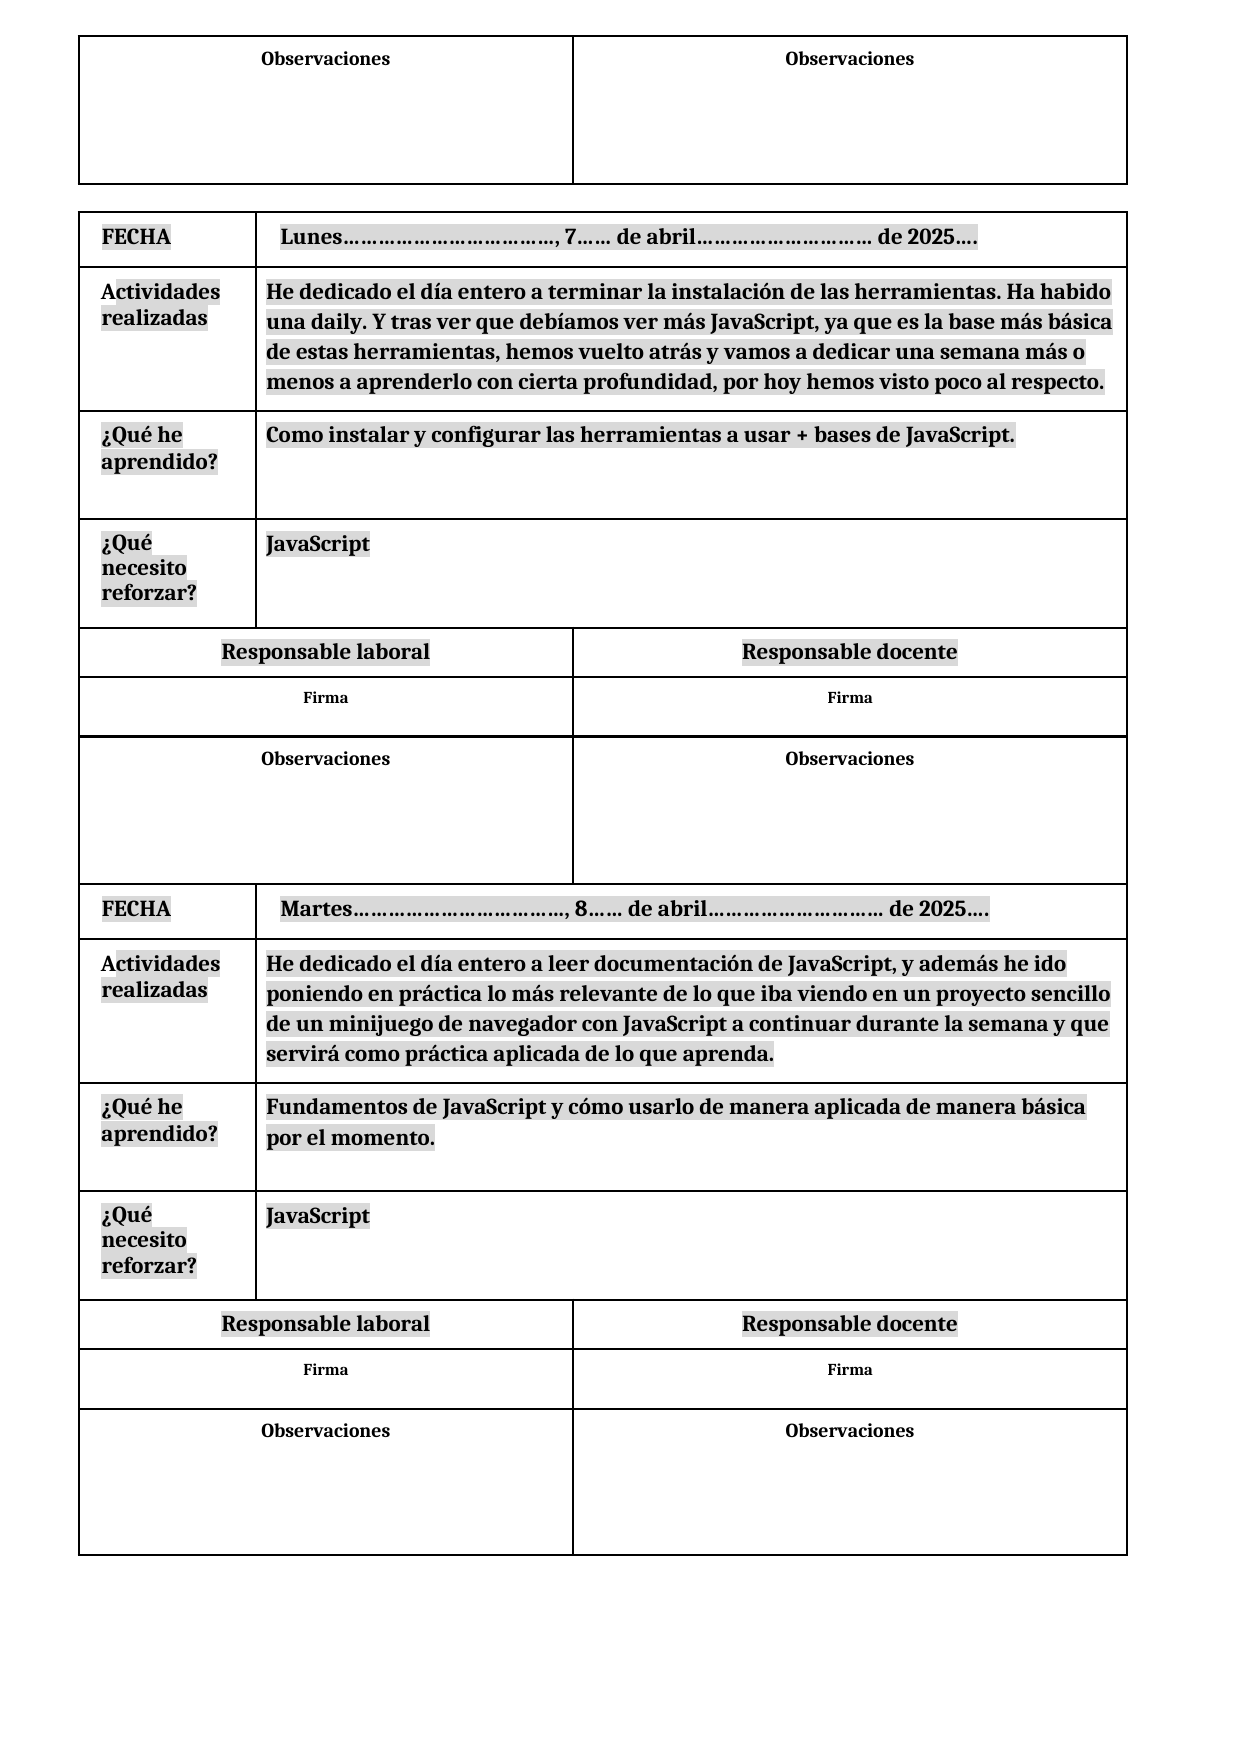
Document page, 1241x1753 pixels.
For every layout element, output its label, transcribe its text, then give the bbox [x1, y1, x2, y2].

table_cell Responsable laboral [80, 629, 572, 676]
table_cell Firma [574, 678, 1126, 735]
table_cell Firma [80, 1350, 572, 1407]
table_cell Fundamentos de JavaScript y cómo usarlo de manera aplicada de manera básica por el momento. [257, 1084, 1126, 1190]
table_cell Firma [574, 1350, 1126, 1407]
table_cell Observaciones [574, 738, 1126, 883]
table_cell Como instalar y configurar las herramientas a usar + bases de JavaScript. [257, 412, 1126, 518]
table_cell ¿Qué necesito reforzar? [80, 520, 255, 627]
table_cell JavaScript [257, 520, 1126, 627]
table_cell JavaScript [257, 1192, 1126, 1298]
table_cell Observaciones [80, 1410, 572, 1554]
table_cell ¿Qué necesito reforzar? [80, 1192, 255, 1298]
table_header FECHA [80, 213, 255, 266]
table_cell ¿Qué he aprendido? [80, 1084, 255, 1190]
table_cell Observaciones [80, 738, 572, 883]
table_cell Actividades realizadas [80, 940, 255, 1082]
table_cell Firma [80, 678, 572, 735]
table_cell Observaciones [574, 1410, 1126, 1554]
table_cell Observaciones [574, 37, 1126, 183]
table_cell Responsable laboral [80, 1301, 572, 1348]
table_cell He dedicado el día entero a leer documentación de JavaScript, y además he ido poniendo en práctica lo más relevante de lo que iba viendo en un proyecto sencillo de un minijuego de navegador con JavaScript a continuar durante la semana y que servirá como práctica aplicada de lo que aprenda. [257, 940, 1126, 1082]
table_header Lunes………………………………, 7…… de abril………………………… de 2025…. [257, 213, 1126, 266]
table_cell Observaciones [80, 37, 572, 183]
table_cell Responsable docente [574, 1301, 1126, 1348]
table_cell Responsable docente [574, 629, 1126, 676]
table_cell Actividades realizadas [80, 268, 255, 410]
table_cell FECHA [80, 885, 255, 938]
table_cell Martes………………………………, 8…… de abril………………………… de 2025…. [257, 885, 1126, 938]
table_cell He dedicado el día entero a terminar la instalación de las herramientas. Ha habido una daily. Y tras ver que debíamos ver más JavaScript, ya que es la base más básica de estas herramientas, hemos vuelto atrás y vamos a dedicar una semana más o menos a aprenderlo con cierta profundidad, por hoy hemos visto poco al respecto. [257, 268, 1126, 410]
table_cell ¿Qué he aprendido? [80, 412, 255, 518]
